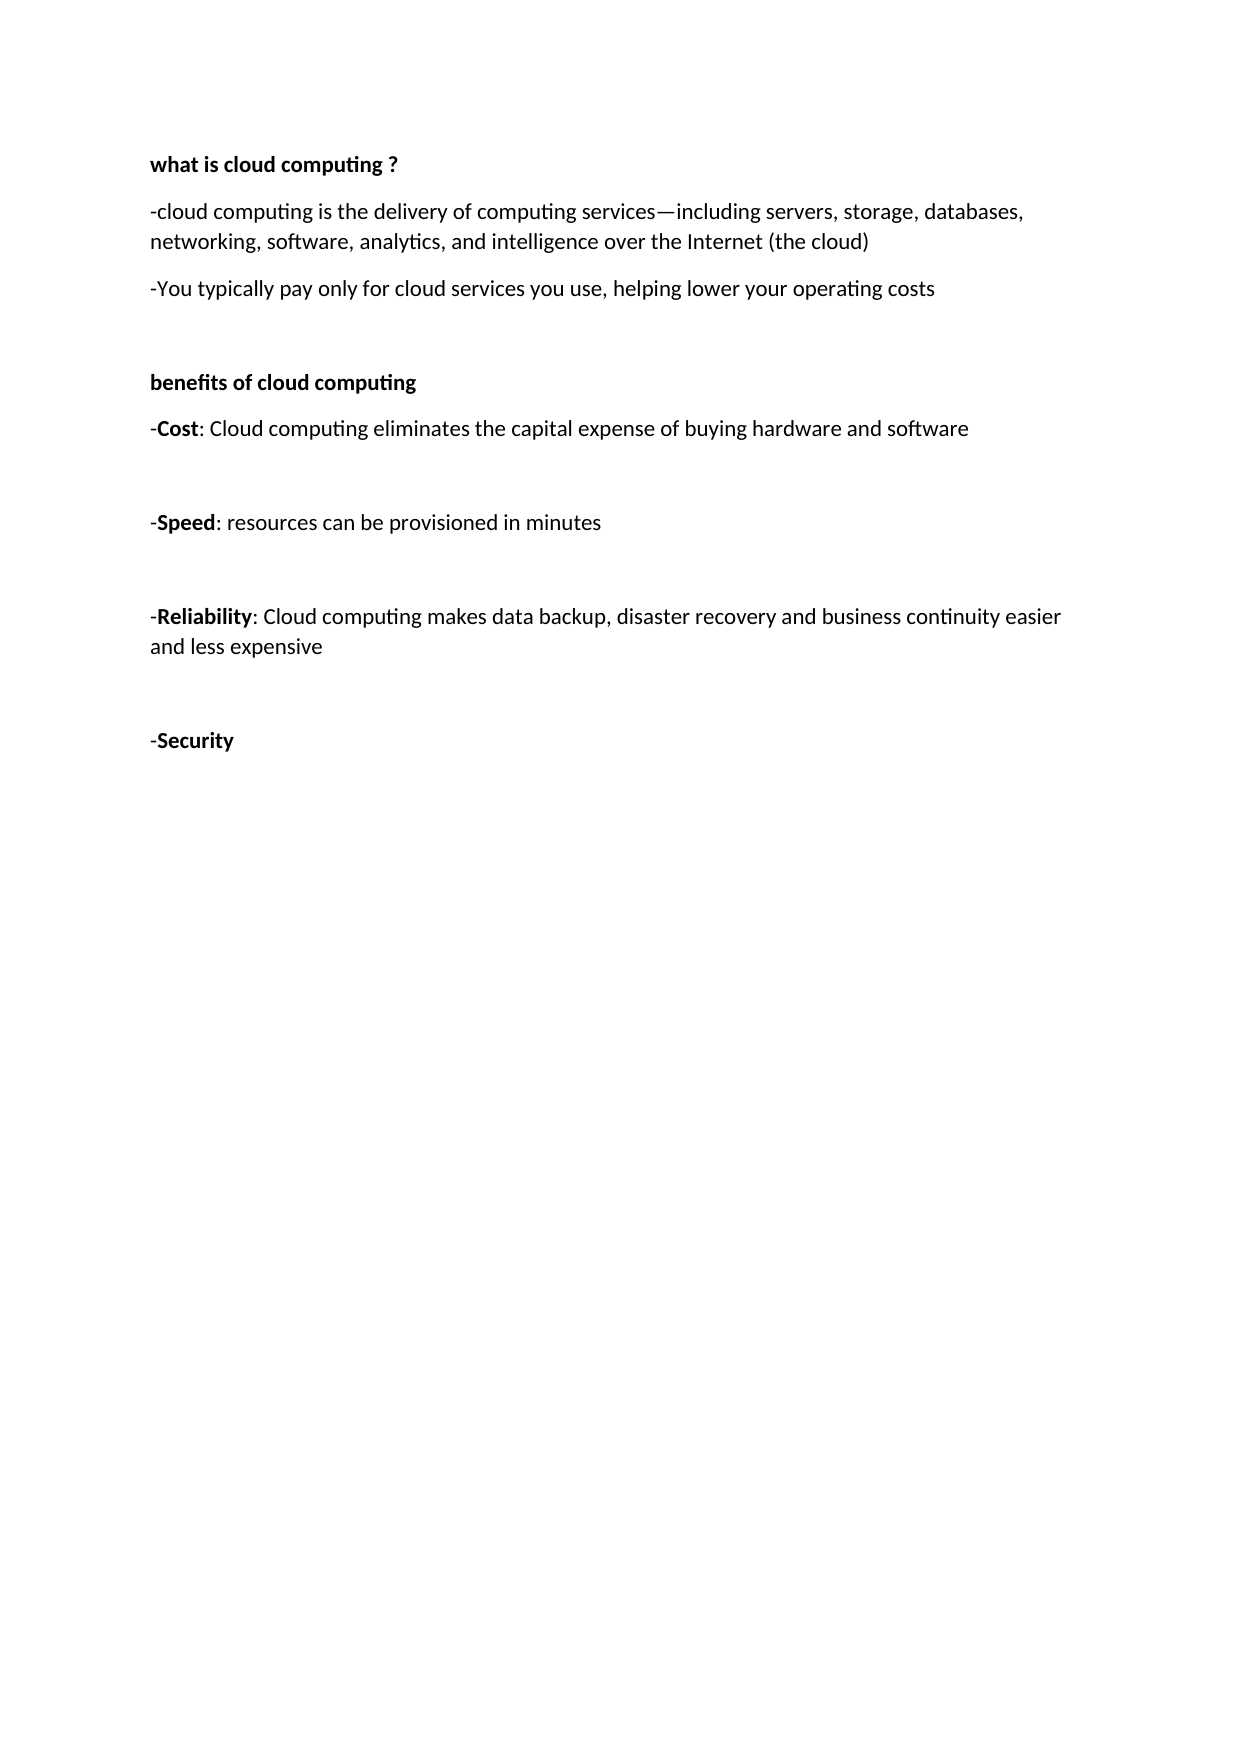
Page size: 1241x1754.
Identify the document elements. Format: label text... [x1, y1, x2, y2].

text -You typically pay only for cloud services you use, helping lower your operating costs [150, 274, 1090, 302]
text -Speed: resources can be provisioned in minutes [150, 508, 1090, 536]
text -cloud computing is the delivery of computing services—including servers, storage, databases, networking, software, analytics, and intelligence over the Internet (the cloud) [150, 197, 1090, 255]
text -Reliability: Cloud computing makes data backup, disaster recovery and business continuity easier and less expensive [150, 602, 1090, 660]
text -Cost: Cloud computing eliminates the capital expense of buying hardware and software [150, 414, 1090, 443]
text -Security [150, 726, 1090, 754]
text what is cloud computing ? [150, 150, 1090, 178]
text benefits of cloud computing [150, 368, 1090, 396]
